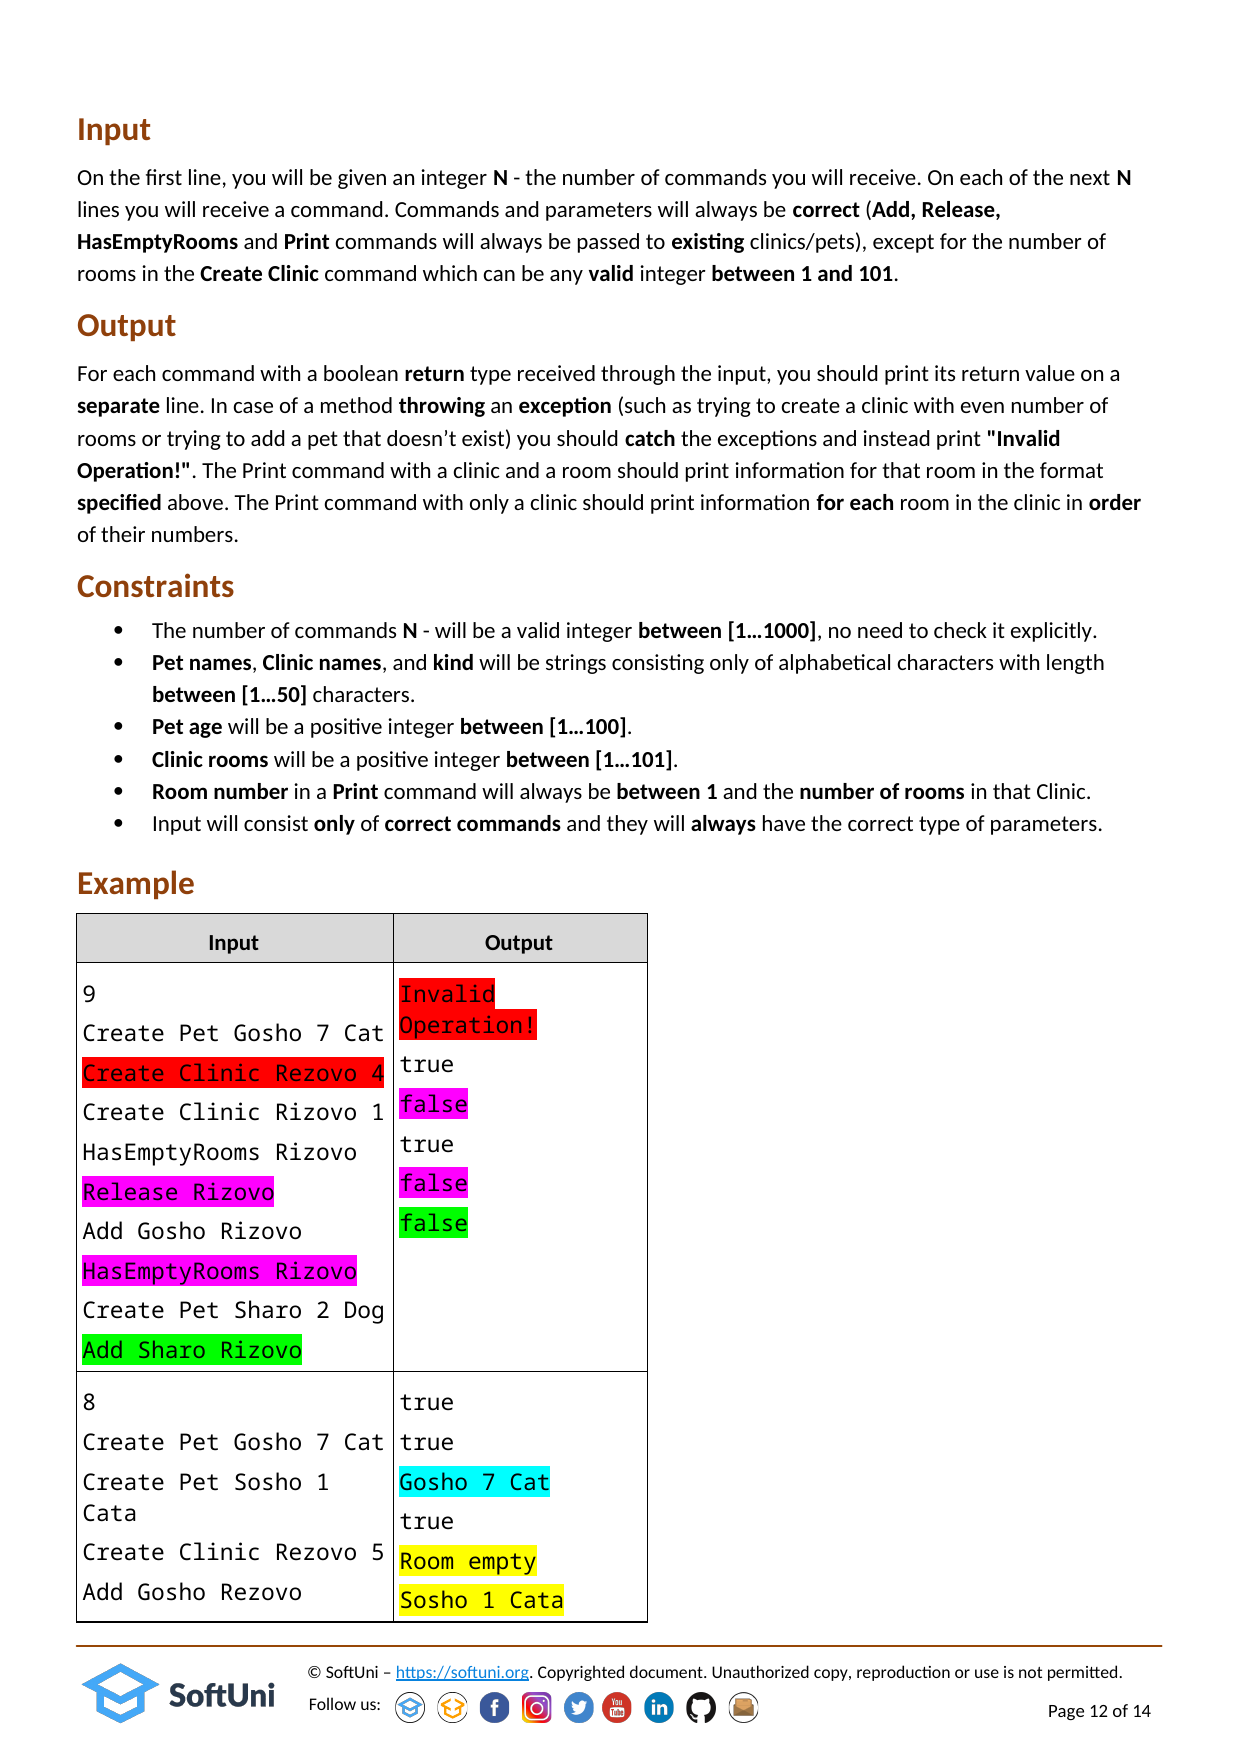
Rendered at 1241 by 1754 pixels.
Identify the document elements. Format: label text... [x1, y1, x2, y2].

picture [644, 1692, 653, 1701]
text For each command with a boolean return type received through the input, you should print its return value on a separate line. In case of a method throwing an exception (such as trying to create a clinic with even number of rooms or trying to add a pet that doesn’t exist) you should catch the exceptions and instead print "Invalid Operation!". The Print command with a clinic and a room should print information for that room in the format specified above. The Print command with only a clinic should print information for each room in the clinic in order of their numbers. [77, 359, 1163, 548]
list Clinic rooms will be a positive integer between [1…101]. [114, 745, 1163, 773]
picture [522, 1692, 552, 1723]
table_cell 9 Create Pet Gosho 7 Cat Create Clinic Rezovo 4 Create Clinic Rizovo 1 HasEmptyRooms Rizovo Release Rizovo Add Gosho Rizovo HasEmptyRooms Rizovo Create Pet Sharo 2 Dog Add Sharo Rizovo [77, 963, 393, 1371]
text On the first line, you will be given an integer N - the number of commands you will receive. On each of the next N lines you will receive a command. Commands and parameters will always be correct (Add, Release, HasEmptyRooms and Print commands will always be passed to existing clinics/pets), except for the number of rooms in the Create Clinic command which can be any valid integer between 1 and 101. [77, 163, 1163, 288]
list The number of commands N - will be a valid integer between [1…1000], no need to check it explicitly. [114, 616, 1163, 644]
picture [75, 1658, 281, 1729]
picture [665, 1714, 674, 1723]
picture [395, 1692, 425, 1723]
subtitle Output [77, 304, 1163, 345]
table_cell Invalid Operation! true false true false false [394, 963, 647, 1371]
subtitle Example [77, 862, 1163, 903]
list Pet age will be a positive integer between [1…100]. [114, 712, 1163, 741]
picture [644, 1714, 653, 1723]
table_header Output [394, 914, 647, 962]
subtitle Input [77, 108, 1163, 149]
picture [658, 1705, 667, 1714]
picture [602, 1692, 632, 1723]
picture [728, 1692, 759, 1723]
picture [686, 1692, 716, 1723]
list Room number in a Print command will always be between 1 and the number of rooms in that Clinic. [114, 777, 1163, 805]
picture [564, 1692, 594, 1723]
list Input will consist only of correct commands and they will always have the correct type of parameters. [114, 809, 1163, 837]
picture [479, 1692, 510, 1723]
picture [437, 1692, 468, 1723]
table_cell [77, 1372, 393, 1621]
subtitle Constraints [77, 565, 1163, 606]
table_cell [394, 1372, 647, 1621]
list Pet names, Clinic names, and kind will be strings consisting only of alphabetical characters with length between [1…50] characters. [114, 648, 1163, 708]
table_header Input [77, 914, 393, 962]
picture [665, 1692, 674, 1701]
